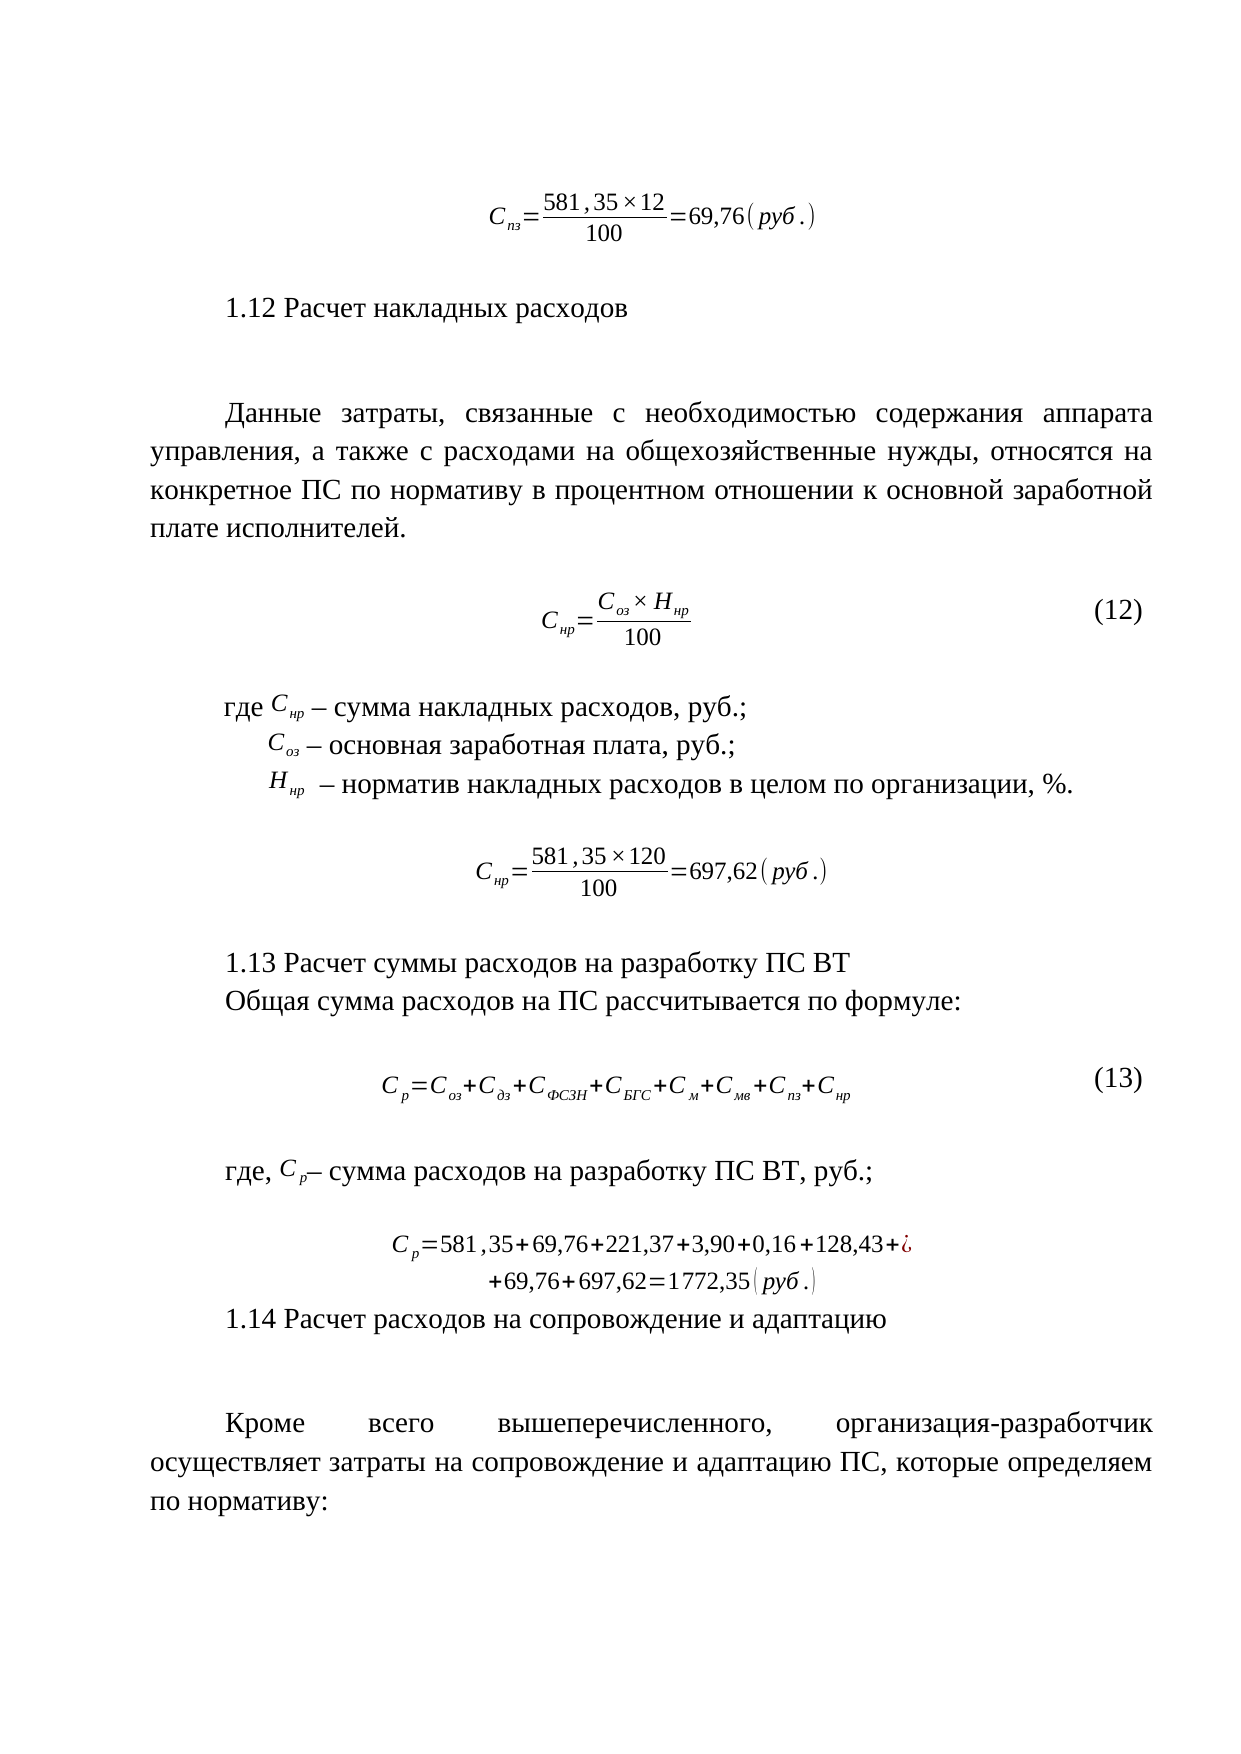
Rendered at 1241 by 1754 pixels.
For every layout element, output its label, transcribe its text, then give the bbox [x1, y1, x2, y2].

table_header [150, 1060, 1083, 1115]
table_header [150, 588, 1083, 650]
text где, – сумма расходов на разработку ПС ВТ, руб.; [150, 1153, 1153, 1187]
table_header (12) [1083, 588, 1154, 650]
text – норматив накладных расходов в целом по организации, %. [224, 766, 1153, 799]
table_header (13) [1083, 1060, 1154, 1115]
subtitle 1.13 Расчет суммы расходов на разработку ПС ВТ [150, 945, 1153, 978]
text Общая сумма расходов на ПС рассчитывается по формуле: [150, 983, 1153, 1017]
text где – сумма накладных расходов, руб.; [224, 689, 1153, 722]
subtitle 1.14 Расчет расходов на сопровождение и адаптацию [150, 1301, 1153, 1334]
text Кроме всего вышеперечисленного, организация-разработчик осуществляет затраты на сопровождение и адаптацию ПС, которые определяем по нормативу: [150, 1406, 1153, 1516]
text Данные затраты, связанные с необходимостью содержания аппарата управления, а также с расходами на общехозяйственные нужды, относятся на конкретное ПС по нормативу в процентном отношении к основной заработной плате исполнителей. [150, 395, 1153, 544]
subtitle 1.12 Расчет накладных расходов [150, 290, 1153, 324]
text – основная заработная плата, руб.; [224, 727, 1153, 761]
